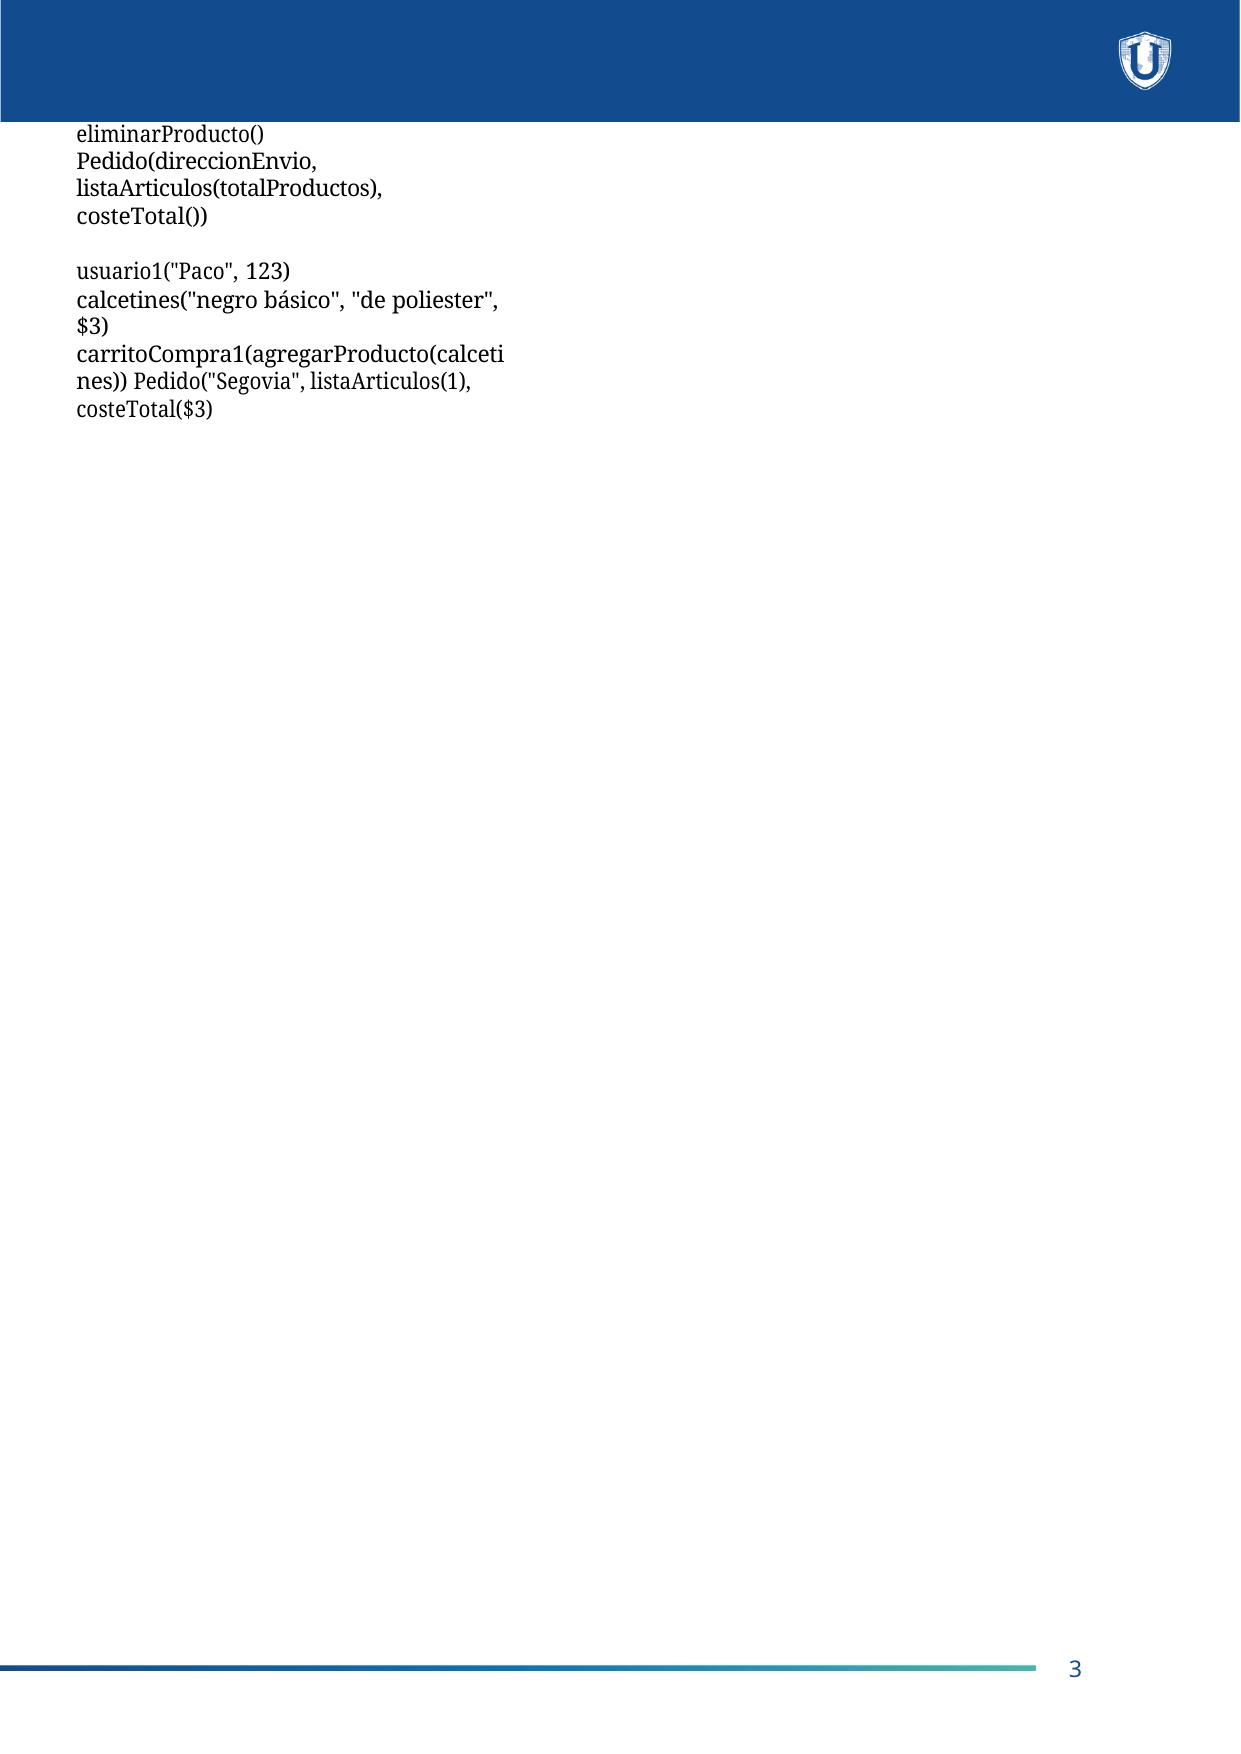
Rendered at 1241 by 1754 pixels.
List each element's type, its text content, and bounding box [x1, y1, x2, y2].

picture [0, 0, 1240, 122]
text usuario1("Paco", 123) [76, 256, 509, 285]
picture [0, 1665, 1036, 1671]
text CarritoDeCompras(agregarProducto(), eliminarProducto() Pedido(direccionEnvio, listaArticulos(totalProductos), costeTotal()) [76, 121, 509, 231]
text calcetines("negro básico", "de poliester", $3) carritoCompra1(agregarProducto(calcetines)) Pedido("Segovia", listaArticulos(1), costeTotal($3) [76, 286, 509, 424]
